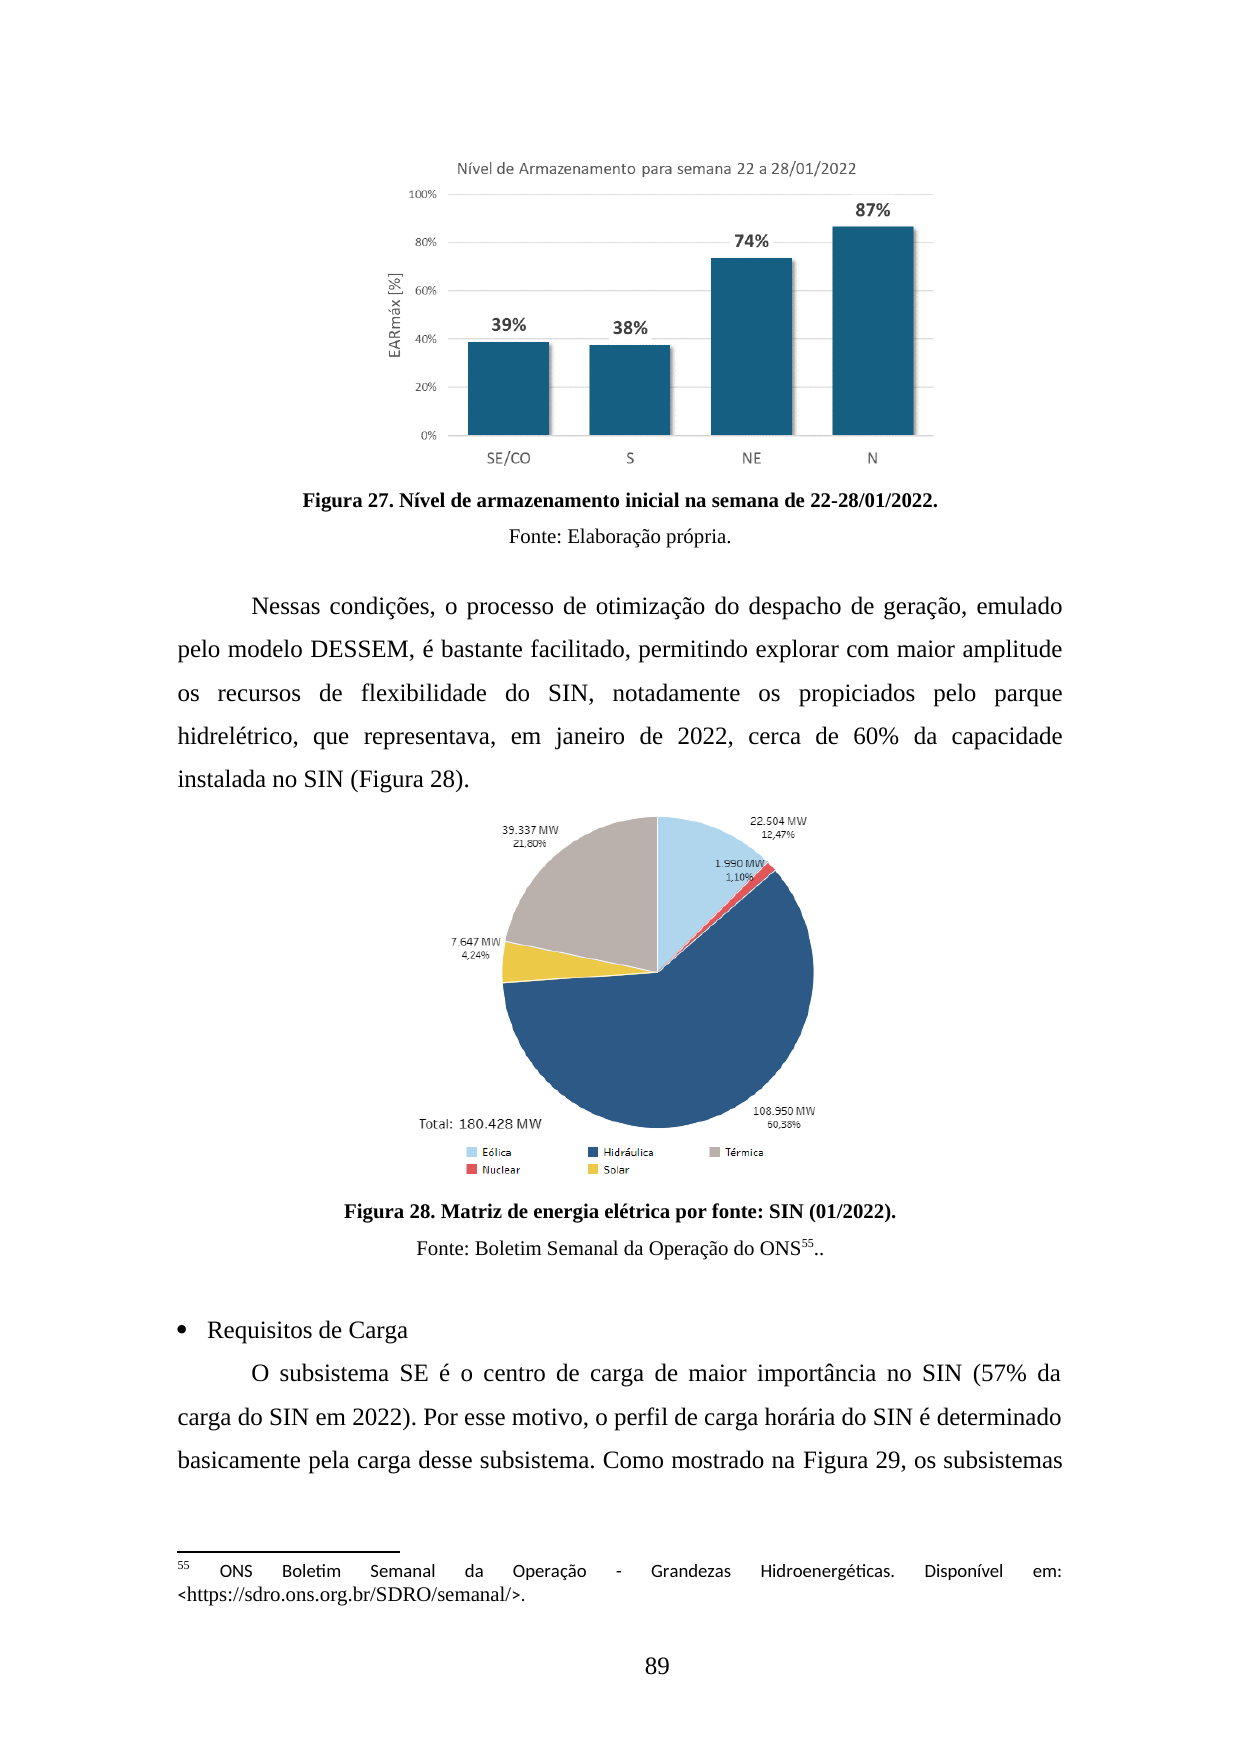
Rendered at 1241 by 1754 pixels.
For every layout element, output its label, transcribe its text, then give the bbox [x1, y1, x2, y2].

text Requisitos de Carga [177, 1315, 1063, 1344]
picture [367, 147, 947, 476]
picture [414, 807, 900, 1187]
text Nessas condições, o processo de otimização do despacho de geração, emulado pelo modelo DESSEM, é bastante facilitado, permitindo explorar com maior amplitude os recursos de flexibilidade do SIN, notadamente os propiciados pelo parque hidrelétrico, que representava, em janeiro de 2022, cerca de 60% da capacidade instalada no SIN (Figura 28). [177, 591, 1063, 793]
text Fonte: Boletim Semanal da Operação do ONS.. [177, 1236, 1063, 1260]
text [177, 1358, 1063, 1473]
text Fonte: Elaboração própria. [177, 524, 1063, 548]
